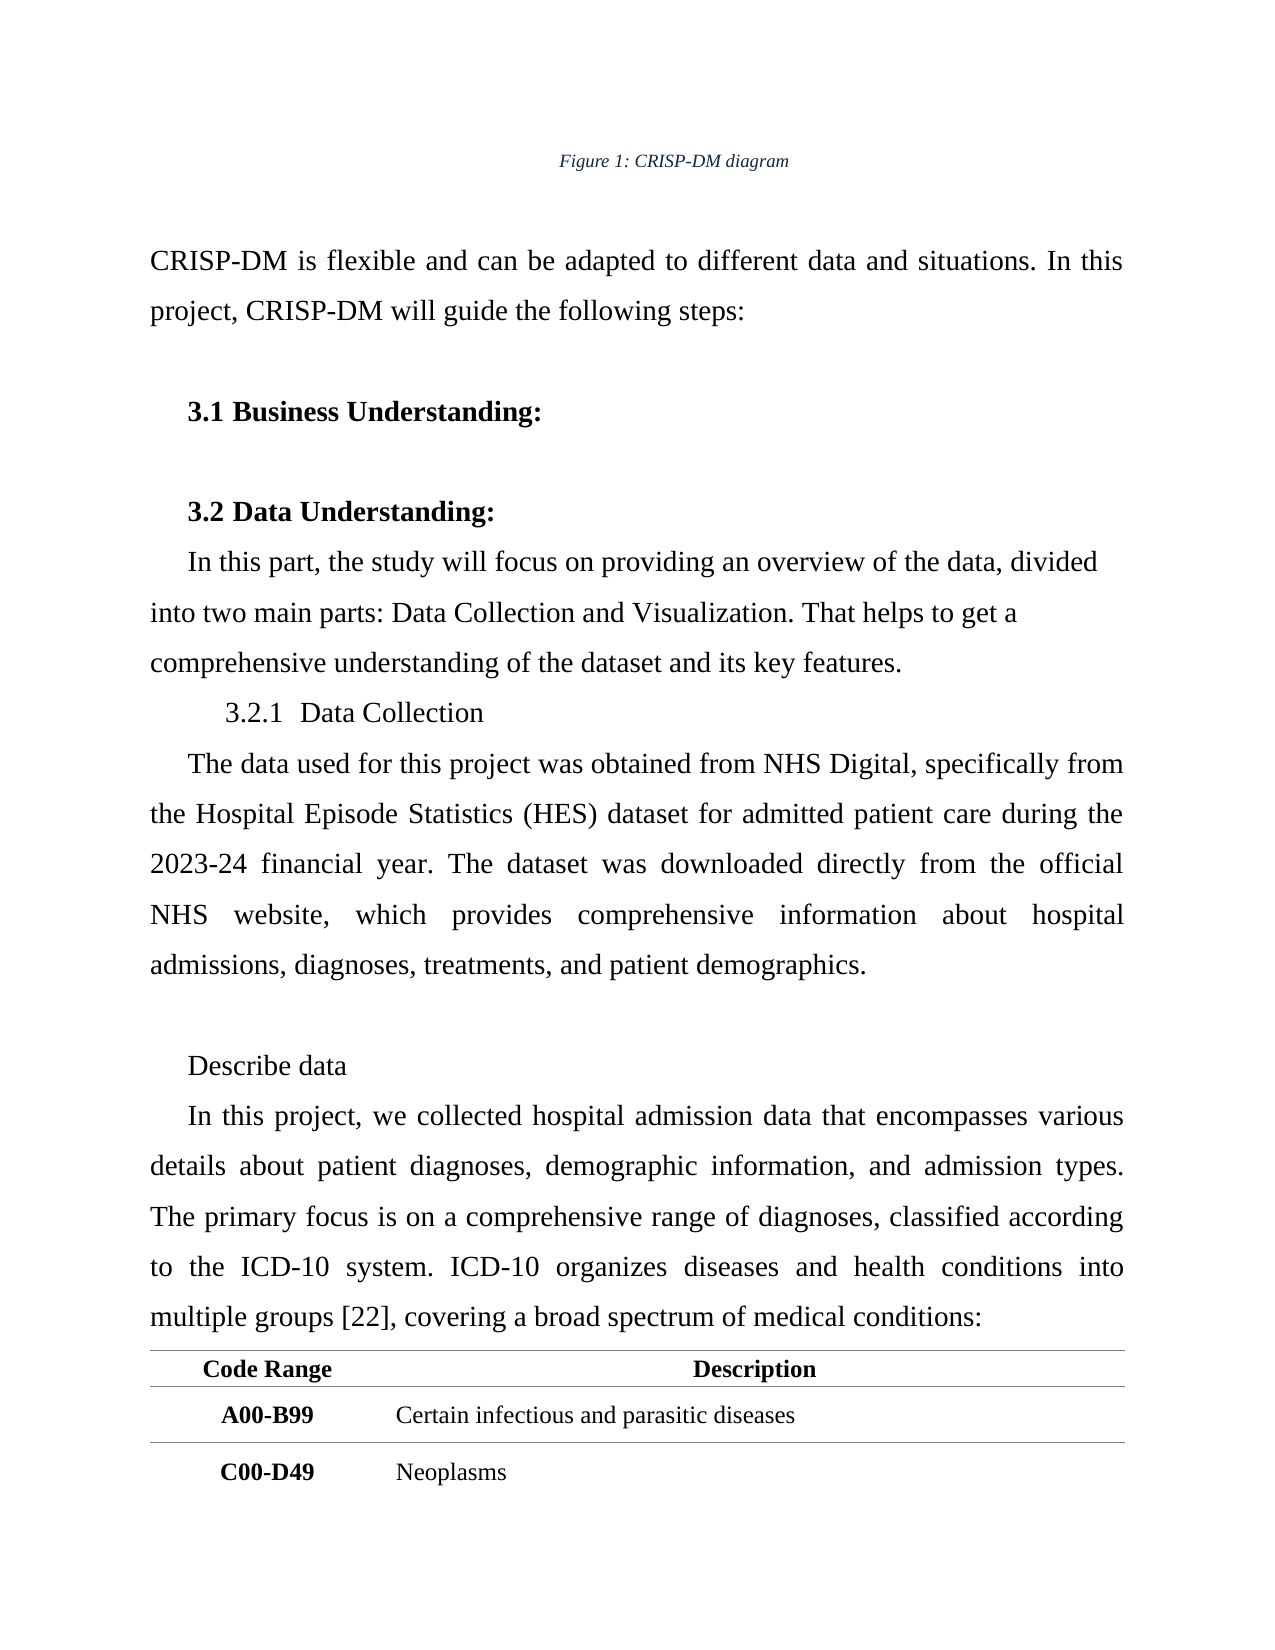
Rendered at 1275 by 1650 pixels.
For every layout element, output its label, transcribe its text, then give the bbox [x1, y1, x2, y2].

text Figure 1: CRISP-DM diagram [150, 150, 1125, 172]
table_cell Certain infectious and parasitic diseases [384, 1387, 1125, 1442]
list Business Understanding: [187, 394, 1125, 427]
table_cell Neoplasms [384, 1443, 1125, 1499]
list Data Understanding: [187, 494, 1125, 528]
table_cell C00-D49 [150, 1443, 384, 1499]
text The data used for this project was obtained from NHS Digital, specifically from the Hospital Episode Statistics (HES) dataset for admitted patient care during the 2023-24 financial year. The dataset was downloaded directly from the official NHS website, which provides comprehensive information about hospital admissions, diagnoses, treatments, and patient demographics. [150, 746, 1125, 981]
text Describe data [150, 1048, 1125, 1081]
list In this part, the study will focus on providing an overview of the data, divided into two main parts: Data Collection and Visualization. That helps to get a comprehensive understanding of the dataset and its key features. [150, 544, 1125, 679]
text CRISP-DM is flexible and can be adapted to different data and situations. In this project, CRISP-DM will guide the following steps: [150, 243, 1125, 327]
table_cell A00-B99 [150, 1387, 384, 1442]
text In this project, we collected hospital admission data that encompasses various details about patient diagnoses, demographic information, and admission types. The primary focus is on a comprehensive range of diagnoses, classified according to the ICD-10 system. ICD-10 organizes diseases and health conditions into multiple groups [22], covering a broad spectrum of medical conditions: [150, 1098, 1125, 1333]
list Data Collection [225, 696, 1125, 729]
table_header Description [384, 1351, 1125, 1386]
table_header Code Range [150, 1351, 384, 1386]
